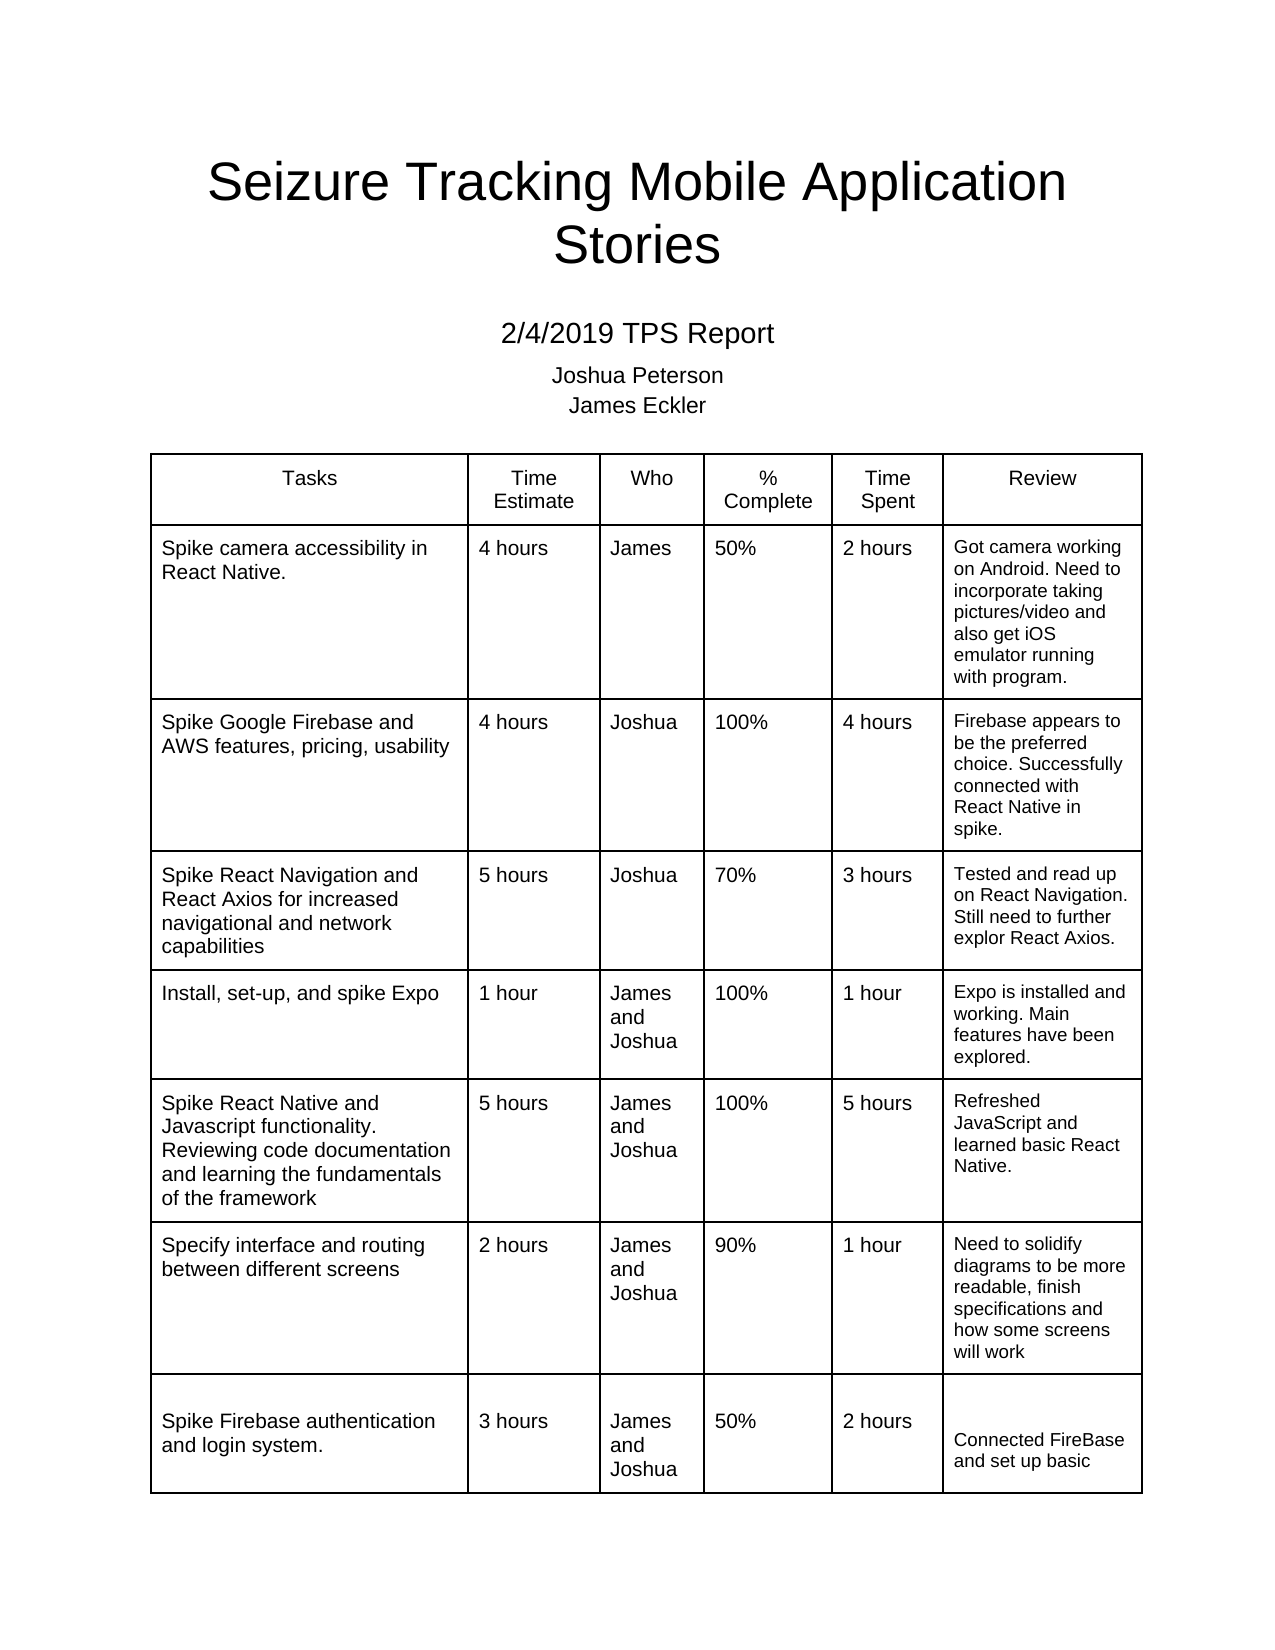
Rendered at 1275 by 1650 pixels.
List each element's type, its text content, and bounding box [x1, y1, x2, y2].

table_cell James and Joshua [601, 1080, 703, 1221]
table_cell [152, 1375, 467, 1492]
table_cell 90% [705, 1223, 831, 1373]
table_cell 5 hours [469, 852, 599, 969]
table_cell 5 hours [469, 1080, 599, 1221]
table_cell 50% [705, 1375, 831, 1492]
table_cell Need to solidify diagrams to be more readable, finish specifications and how some screens will work [944, 1223, 1141, 1373]
table_cell Refreshed JavaScript and learned basic React Native. [944, 1080, 1141, 1221]
table_cell Expo is installed and working. Main features have been explored. [944, 971, 1141, 1078]
table_cell 100% [705, 700, 831, 850]
table_cell 100% [705, 971, 831, 1078]
table_cell James and Joshua [601, 1223, 703, 1373]
table_cell 100% [705, 1080, 831, 1221]
table_cell 4 hours [469, 526, 599, 698]
table_cell 3 hours [833, 852, 942, 969]
table_header Who [601, 455, 703, 524]
table_cell Got camera working on Android. Need to incorporate taking pictures/video and also get iOS emulator running with program. [944, 526, 1141, 698]
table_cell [944, 1375, 1141, 1492]
table_header Tasks [152, 455, 467, 524]
table_cell 3 hours [469, 1375, 599, 1492]
table_cell 2 hours [469, 1223, 599, 1373]
table_cell 2 hours [833, 526, 942, 698]
table_cell 1 hour [833, 1223, 942, 1373]
table_cell 50% [705, 526, 831, 698]
table_cell 4 hours [469, 700, 599, 850]
table_cell James and Joshua [601, 971, 703, 1078]
table_cell Spike React Navigation and React Axios for increased navigational and network capabilities [152, 852, 467, 969]
table_cell Install, set-up, and spike Expo [152, 971, 467, 1078]
table_header Time Estimate [469, 455, 599, 524]
table_cell 1 hour [469, 971, 599, 1078]
table_header % Complete [705, 455, 831, 524]
table_cell 70% [705, 852, 831, 969]
table_cell Firebase appears to be the preferred choice. Successfully connected with React Native in spike. [944, 700, 1141, 850]
table_cell Spike Google Firebase and AWS features, pricing, usability [152, 700, 467, 850]
text James Eckler [150, 392, 1125, 419]
table_cell 1 hour [833, 971, 942, 1078]
table_cell Spike React Native and Javascript functionality. Reviewing code documentation and learning the fundamentals of the framework [152, 1080, 467, 1221]
subtitle 2/4/2019 TPS Report [150, 316, 1125, 350]
table_cell James [601, 526, 703, 698]
table_cell 2 hours [833, 1375, 942, 1492]
table_header Time Spent [833, 455, 942, 524]
table_cell 5 hours [833, 1080, 942, 1221]
table_cell Specify interface and routing between different screens [152, 1223, 467, 1373]
table_cell 4 hours [833, 700, 942, 850]
title Seizure Tracking Mobile Application Stories [150, 150, 1125, 274]
table_cell Joshua [601, 700, 703, 850]
text Joshua Peterson [150, 362, 1125, 389]
table_cell Spike camera accessibility in React Native. [152, 526, 467, 698]
table_cell James and Joshua [601, 1375, 703, 1492]
table_header Review [944, 455, 1141, 524]
table_cell Joshua [601, 852, 703, 969]
table_cell Tested and read up on React Navigation. Still need to further explor React Axios. [944, 852, 1141, 969]
